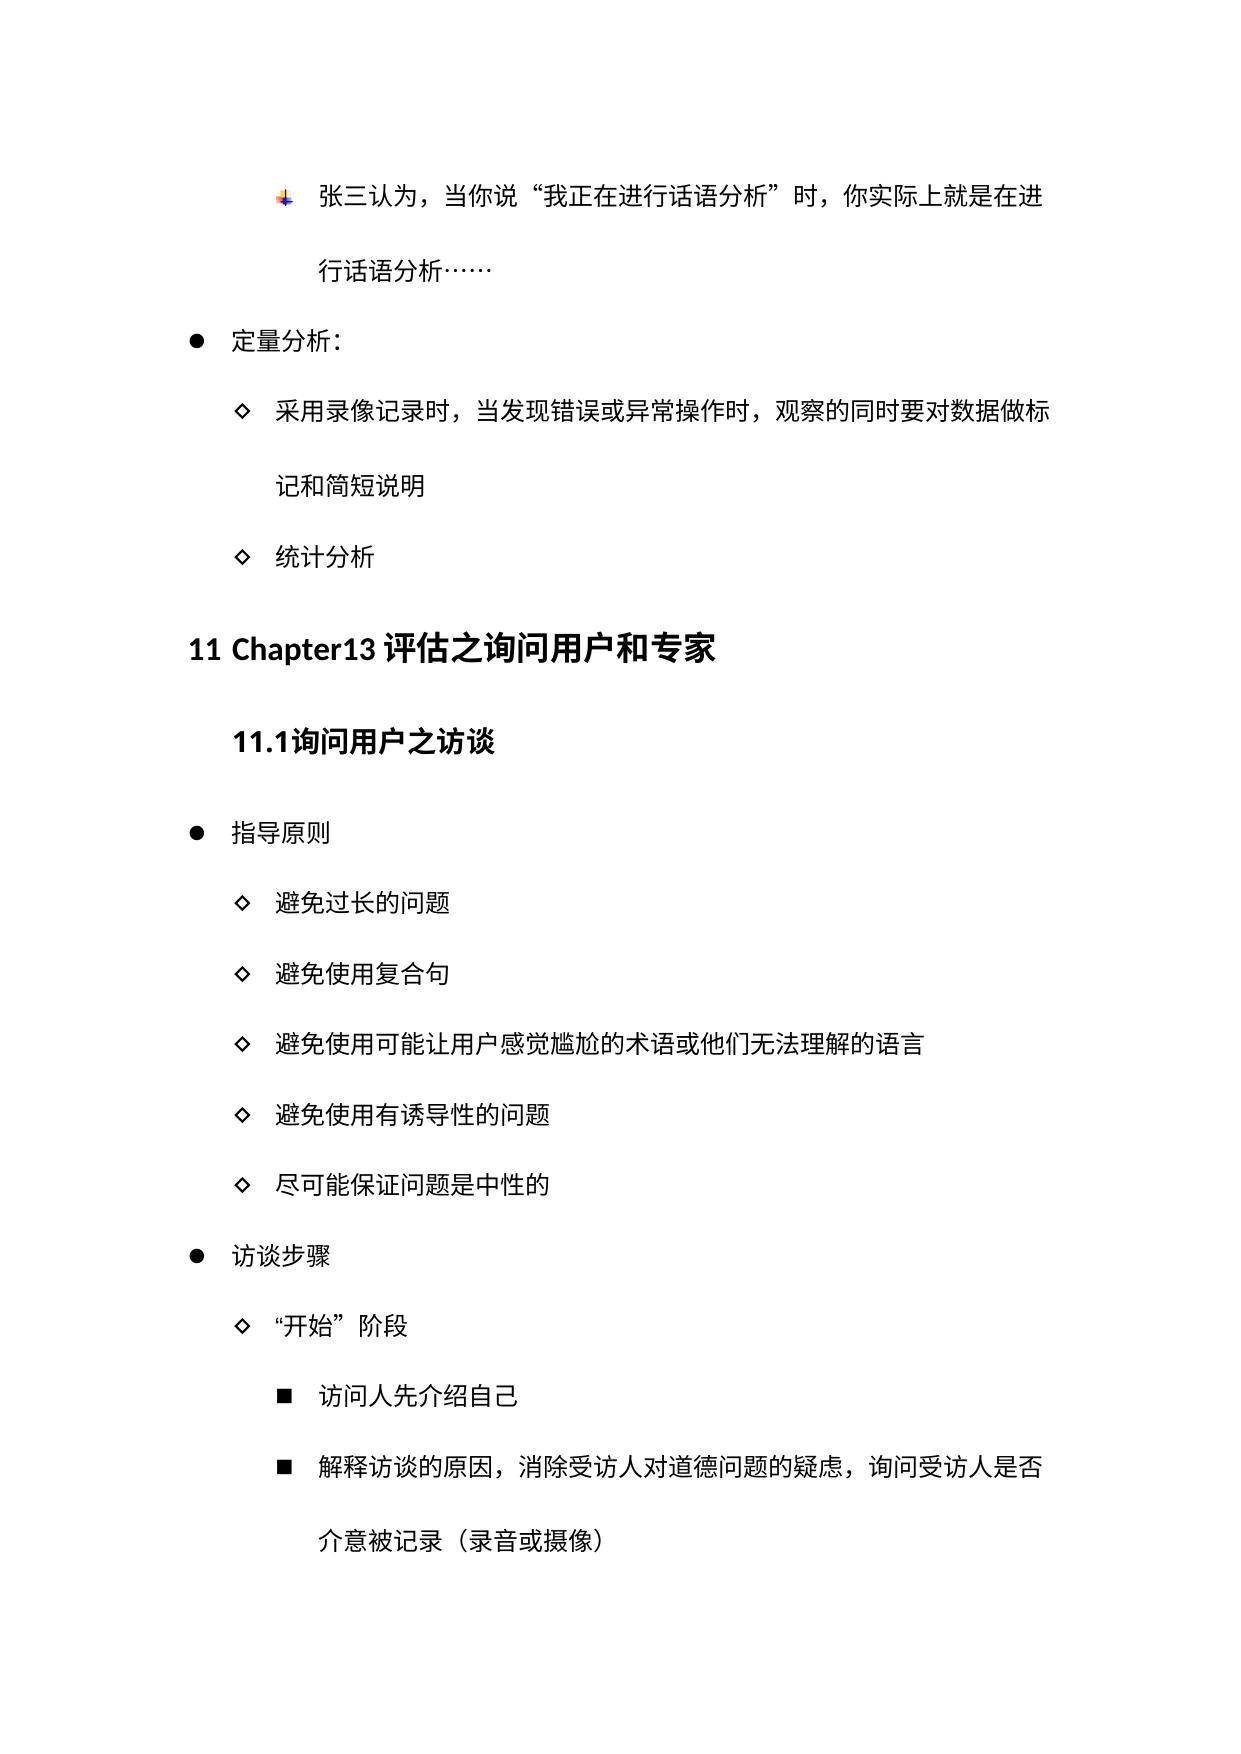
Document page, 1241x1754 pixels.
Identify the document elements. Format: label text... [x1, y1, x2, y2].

list 避免过长的问题 [231, 869, 1053, 934]
list 定量分析： [187, 307, 1053, 372]
list 避免使用有诱导性的问题 [231, 1081, 1053, 1146]
list 解释访谈的原因，消除受访人对道德问题的疑虑，询问受访人是否介意被记录（录音或摄像） [275, 1433, 1053, 1572]
list 统计分析 [231, 523, 1053, 588]
list “开始”阶段 [231, 1292, 1053, 1357]
list 避免使用可能让用户感觉尴尬的术语或他们无法理解的语言 [231, 1010, 1053, 1075]
subtitle Chapter13 评估之询问用户和专家 [187, 614, 1053, 679]
subtitle 询问用户之访谈 [232, 707, 1053, 772]
list 张三认为，当你说“我正在进行话语分析”时，你实际上就是在进行话语分析…… [275, 162, 1053, 302]
list 访谈步骤 [187, 1222, 1053, 1287]
list 访问人先介绍自己 [275, 1362, 1053, 1427]
list 避免使用复合句 [231, 940, 1053, 1005]
list 尽可能保证问题是中性的 [231, 1151, 1053, 1216]
list 采用录像记录时，当发现错误或异常操作时，观察的同时要对数据做标记和简短说明 [231, 377, 1053, 517]
list 指导原则 [187, 799, 1053, 864]
picture [276, 188, 293, 206]
